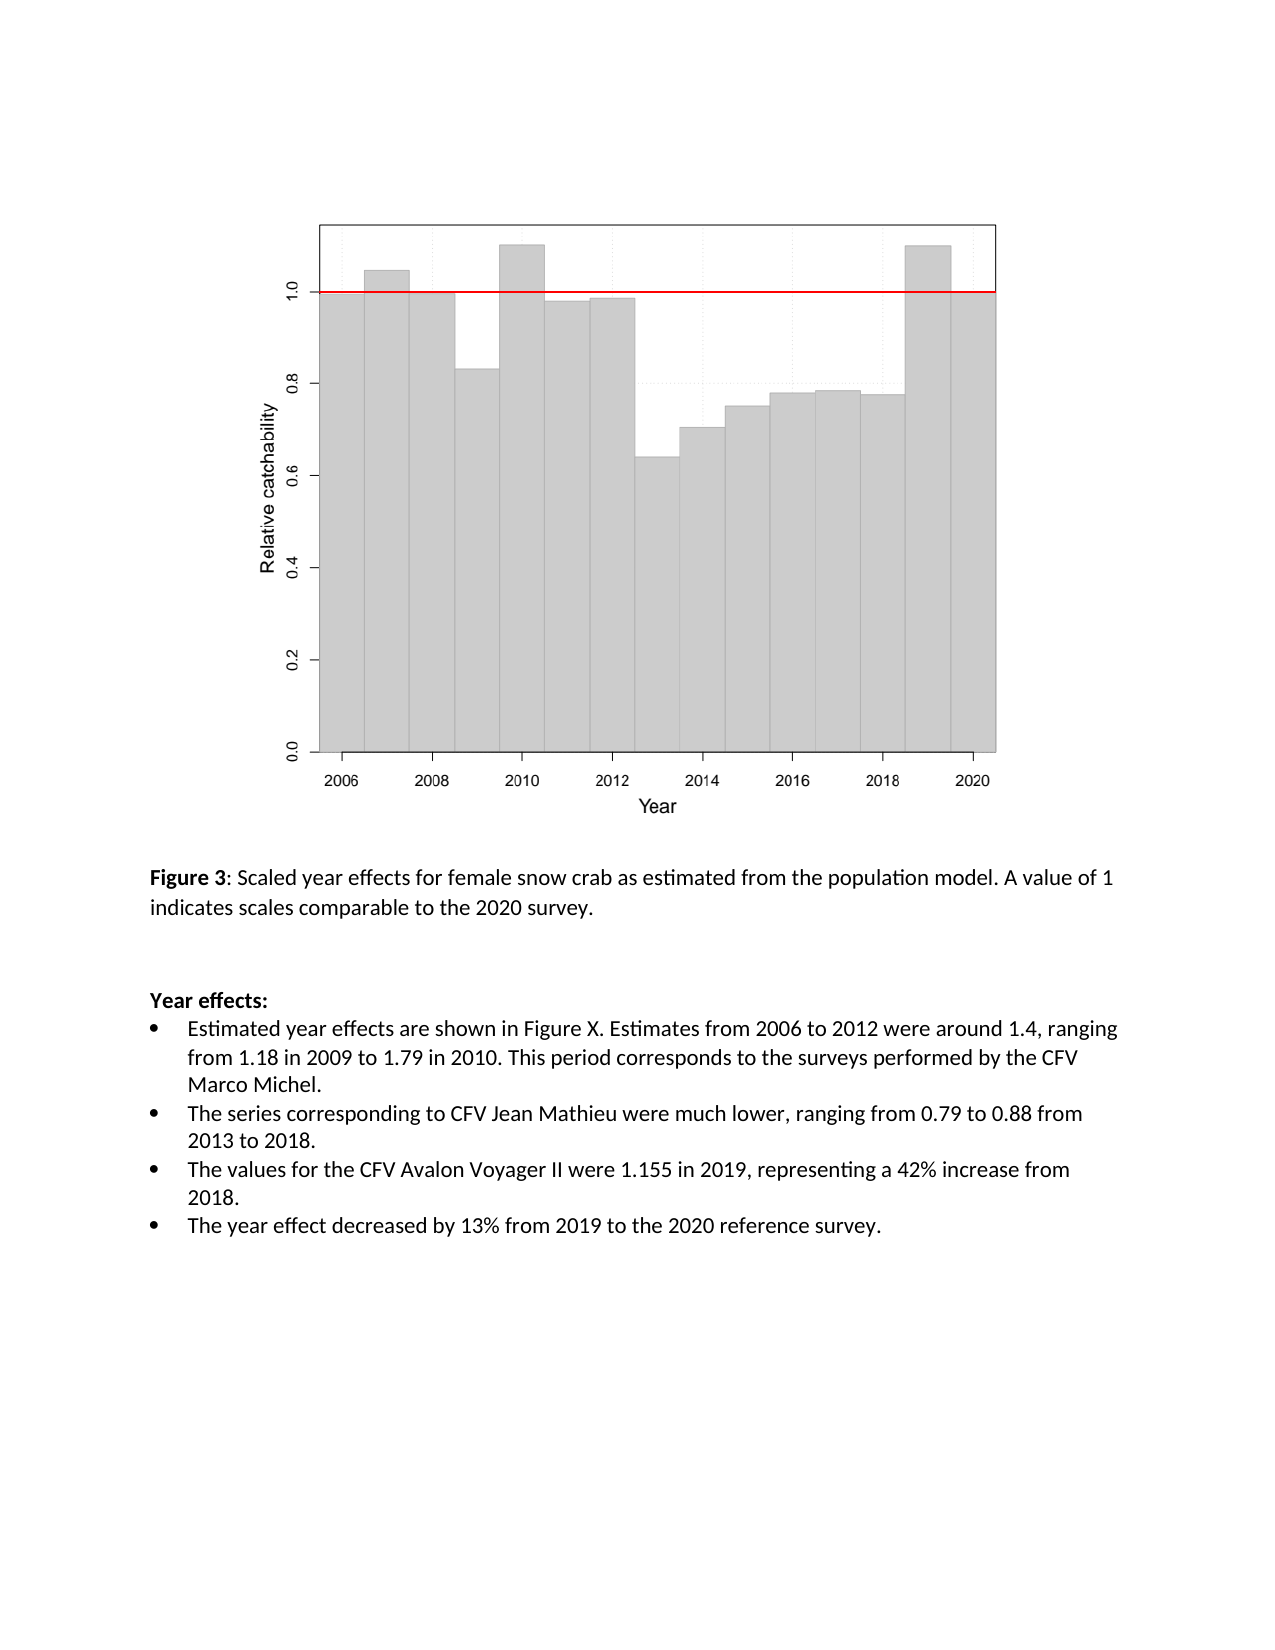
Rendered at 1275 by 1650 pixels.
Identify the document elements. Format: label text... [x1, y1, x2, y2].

list The year effect decreased by 13% from 2019 to the 2020 reference survey. [150, 1211, 1125, 1239]
text Figure 3: Scaled year effects for female snow crab as estimated from the population model. A value of 1 indicates scales comparable to the 2020 survey. [150, 863, 1125, 921]
list Estimated year effects are shown in Figure X. Estimates from 2006 to 2012 were around 1.4, ranging from 1.18 in 2009 to 1.79 in 2010. This period corresponds to the surveys performed by the CFV Marco Michel. [150, 1014, 1125, 1099]
list The series corresponding to CFV Jean Mathieu were much lower, ranging from 0.79 to 0.88 from 2013 to 2018. [150, 1099, 1125, 1155]
text Year effects: [150, 987, 1125, 1014]
list The values for the CFV Avalon Voyager II were 1.155 in 2019, representing a 42% increase from 2018. [150, 1155, 1125, 1211]
